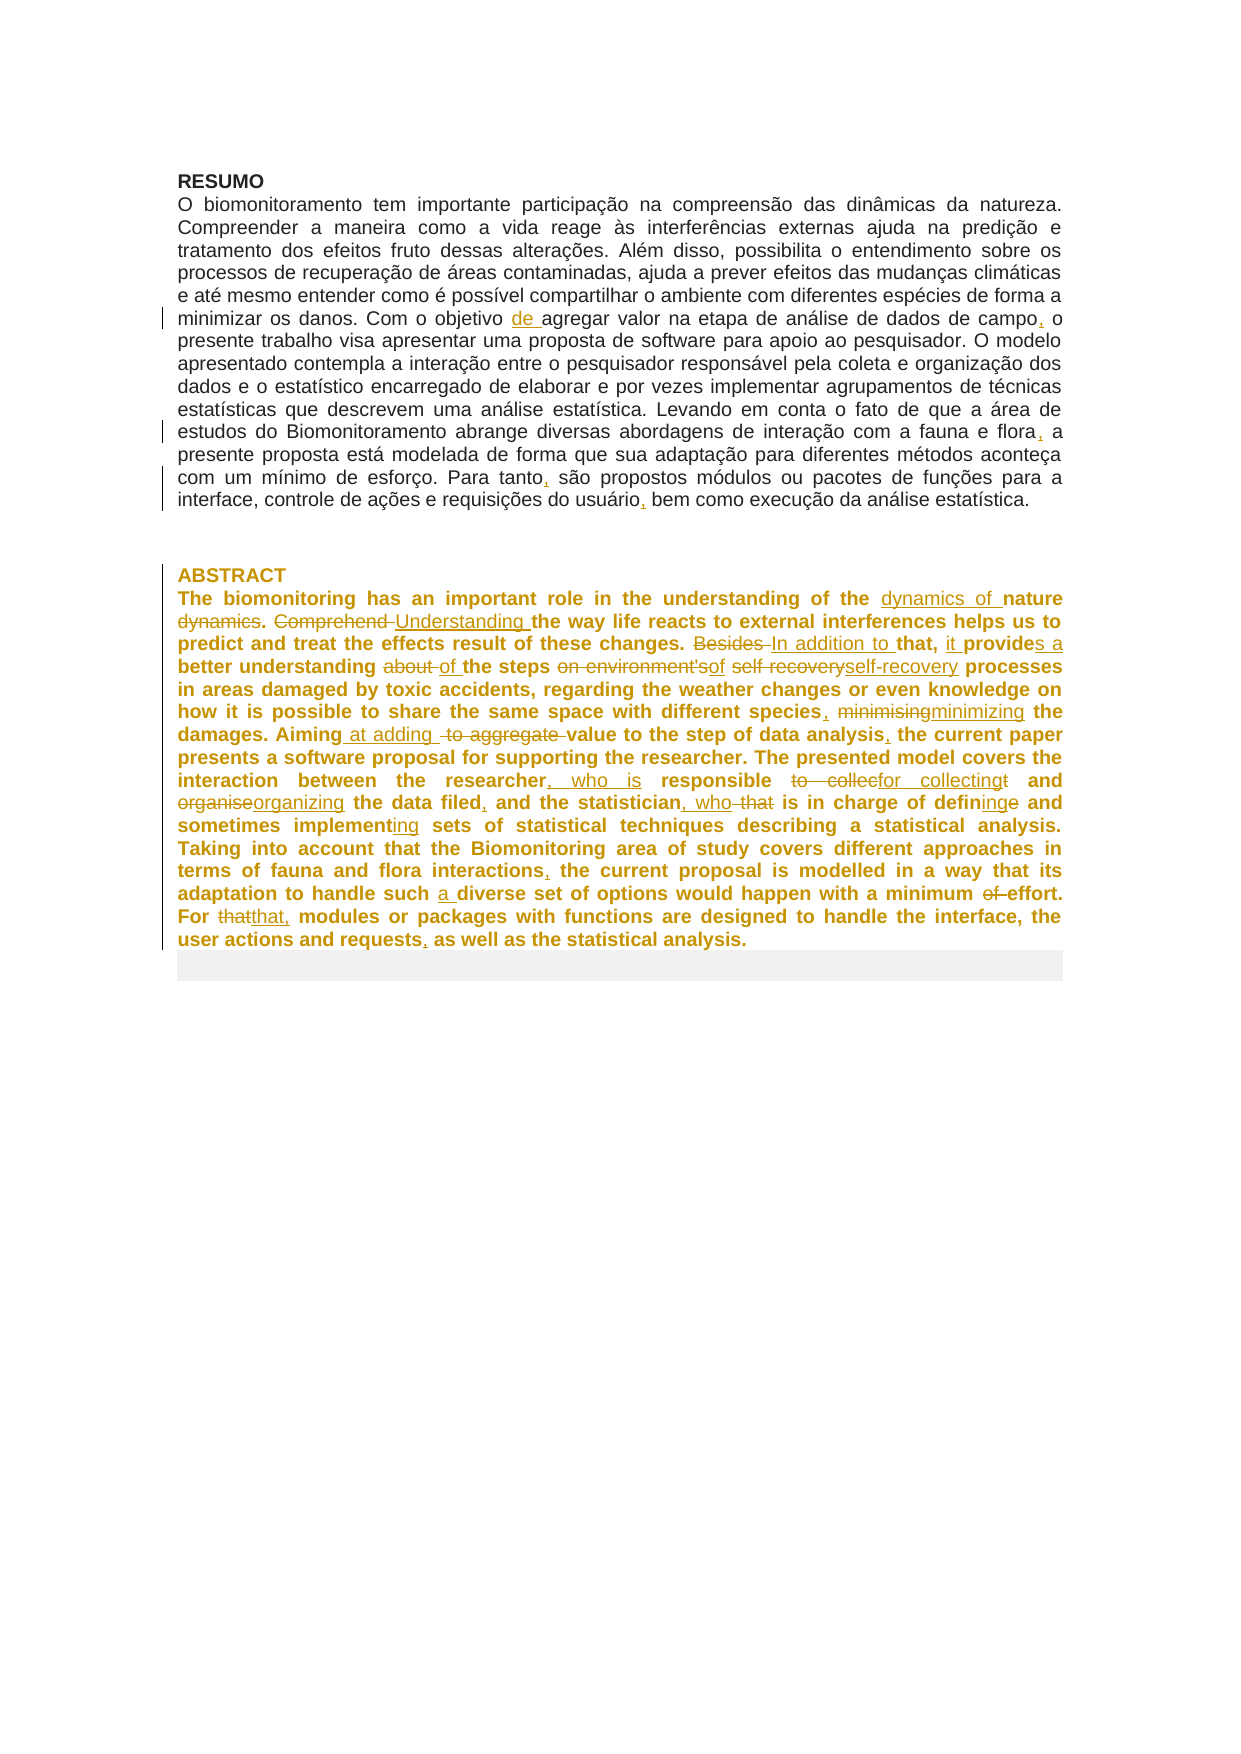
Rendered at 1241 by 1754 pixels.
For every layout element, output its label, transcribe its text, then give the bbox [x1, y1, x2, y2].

text O biomonitoramento tem importante participação na compreensão das dinâmicas da natureza. Compreender a maneira como a vida reage às interferências externas ajuda na predição e tratamento dos efeitos fruto dessas alterações. Além disso, possibilita o entendimento sobre os processos de recuperação de áreas contaminadas, ajuda a prever efeitos das mudanças climáticas e até mesmo entender como é possível compartilhar o ambiente com diferentes espécies de forma a minimizar os danos. Com o objetivo agregar valor na etapa de análise de dados de campo o presente trabalho visa apresentar uma proposta de software para apoio ao pesquisador. O modelo apresentado contempla a interação entre o pesquisador responsável pela coleta e organização dos dados e o estatístico encarregado de elaborar e por vezes implementar agrupamentos de técnicas estatísticas que descrevem uma análise estatística. Levando em conta o fato de que a área de estudos do Biomonitoramento abrange diversas abordagens de interação com a fauna e flora a presente proposta está modelada de forma que sua adaptação para diferentes métodos aconteça com um mínimo de esforço. Para tanto são propostos módulos ou pacotes de funções para a interface, controle de ações e requisições do usuário bem como execução da análise estatística. [177, 193, 1063, 511]
text RESUMO [177, 148, 1063, 193]
text ABSTRACT [177, 564, 1063, 587]
text The biomonitoring has an important role in the understanding of the nature. the way life reacts to external interferences helps us to predict and treat the effects result of these changes. that, provide better understanding the steps processes in areas damaged by toxic accidents, regarding the weather changes or even knowledge on how it is possible to share the same space with different species the damages. Aimingvalue to the step of data analysis the current paper presents a software proposal for supporting the researcher. The presented model covers the interaction between the researcher responsible and the data filed and the statistician is in charge of defin and sometimes implement sets of statistical techniques describing a statistical analysis. Taking into account that the Biomonitoring area of study covers different approaches in terms of fauna and flora interactions the current proposal is modelled in a way that its adaptation to handle such diverse set of options would happen with a minimum effort. For modules or packages with functions are designed to handle the interface, the user actions and requests as well as the statistical analysis. [177, 587, 1063, 950]
